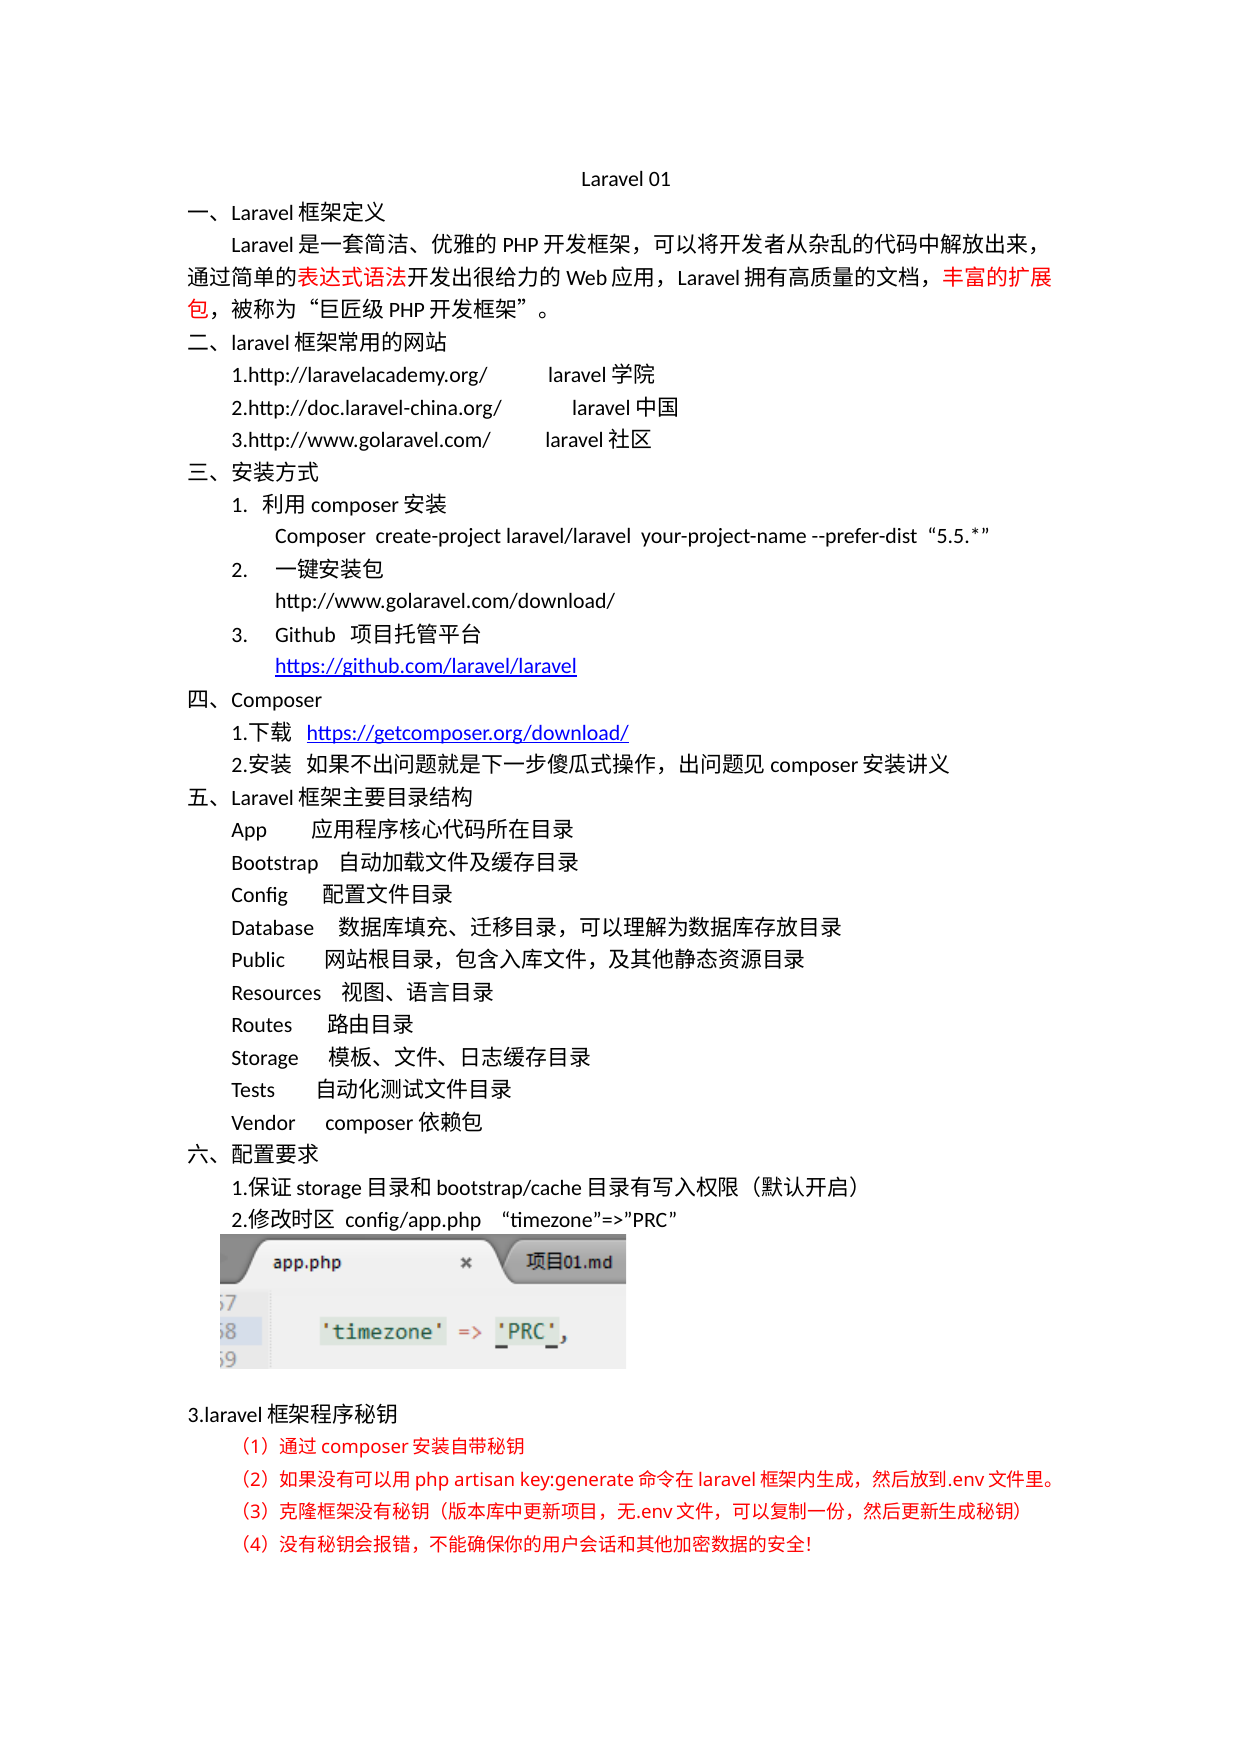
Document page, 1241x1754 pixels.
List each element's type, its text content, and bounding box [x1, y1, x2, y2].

list 3.laravel框架程序秘钥 [187, 1397, 1053, 1429]
list Routes 路由目录 [187, 1007, 1053, 1039]
list http://www.golaravel.com/download/ [231, 584, 1053, 617]
list 如果没有可以用php artisan key:generate命令在laravel框架内生成，然后放到.env文件里。 [231, 1462, 1053, 1494]
list 克隆框架没有秘钥（版本库中更新项目，无.env文件，可以复制一份，然后更新生成秘钥） [231, 1494, 1053, 1527]
list Laravel框架定义 [187, 194, 1053, 227]
list 2.修改时区 config/app.php “timezone”=>”PRC” [187, 1202, 1053, 1234]
text Laravel 01 [450, 162, 1053, 194]
list laravel框架常用的网站 [187, 324, 1053, 357]
list 一键安装包 [187, 552, 1053, 584]
list 三、安装方式 [187, 454, 1053, 487]
list App 应用程序核心代码所在目录 [187, 812, 1053, 844]
list Config 配置文件目录 [187, 877, 1053, 909]
list Github 项目托管平台 [187, 617, 1053, 649]
list Resources 视图、语言目录 [187, 974, 1053, 1007]
list Storage 模板、文件、日志缓存目录 [187, 1039, 1053, 1072]
list Composer create-project laravel/laravel your-project-name --prefer-dist “5.5.*” [231, 519, 1053, 552]
list 1.http://laravelacademy.org/ laravel学院 [187, 357, 1053, 389]
list 四、Composer [187, 682, 1053, 714]
list Laravel是一套简洁、优雅的PHP开发框架，可以将开发者从杂乱的代码中解放出来，通过简单的表达式语法开发出很给力的Web应用，Laravel拥有高质量的文档，丰富的扩展包，被称为“巨匠级PHP开发框架”。 [187, 227, 1053, 324]
list 没有秘钥会报错，不能确保你的用户会话和其他加密数据的安全！ [231, 1527, 1053, 1559]
list 1. 利用composer安装 [187, 487, 1053, 519]
picture [220, 1234, 627, 1369]
list 1.保证storage目录和bootstrap/cache目录有写入权限（默认开启） [187, 1169, 1053, 1202]
list Public 网站根目录，包含入库文件，及其他静态资源目录 [187, 942, 1053, 974]
list Bootstrap 自动加载文件及缓存目录 [187, 844, 1053, 877]
list 六、配置要求 [187, 1137, 1053, 1169]
list 2.http://doc.laravel-china.org/ laravel中国 [231, 389, 1053, 422]
list https://github.com/laravel/laravel [231, 649, 1053, 682]
list 2.安装 如果不出问题就是下一步傻瓜式操作，出问题见composer安装讲义 [187, 747, 1053, 779]
list Vendor composer依赖包 [187, 1104, 1053, 1137]
list 五、Laravel框架主要目录结构 [187, 779, 1053, 812]
list Tests 自动化测试文件目录 [187, 1072, 1053, 1104]
list 3.http://www.golaravel.com/ laravel社区 [231, 422, 1053, 454]
list 1.下载 https://getcomposer.org/download/ [187, 714, 1053, 747]
list 通过composer安装自带秘钥 [231, 1429, 1053, 1462]
list Database 数据库填充、迁移目录，可以理解为数据库存放目录 [187, 909, 1053, 942]
